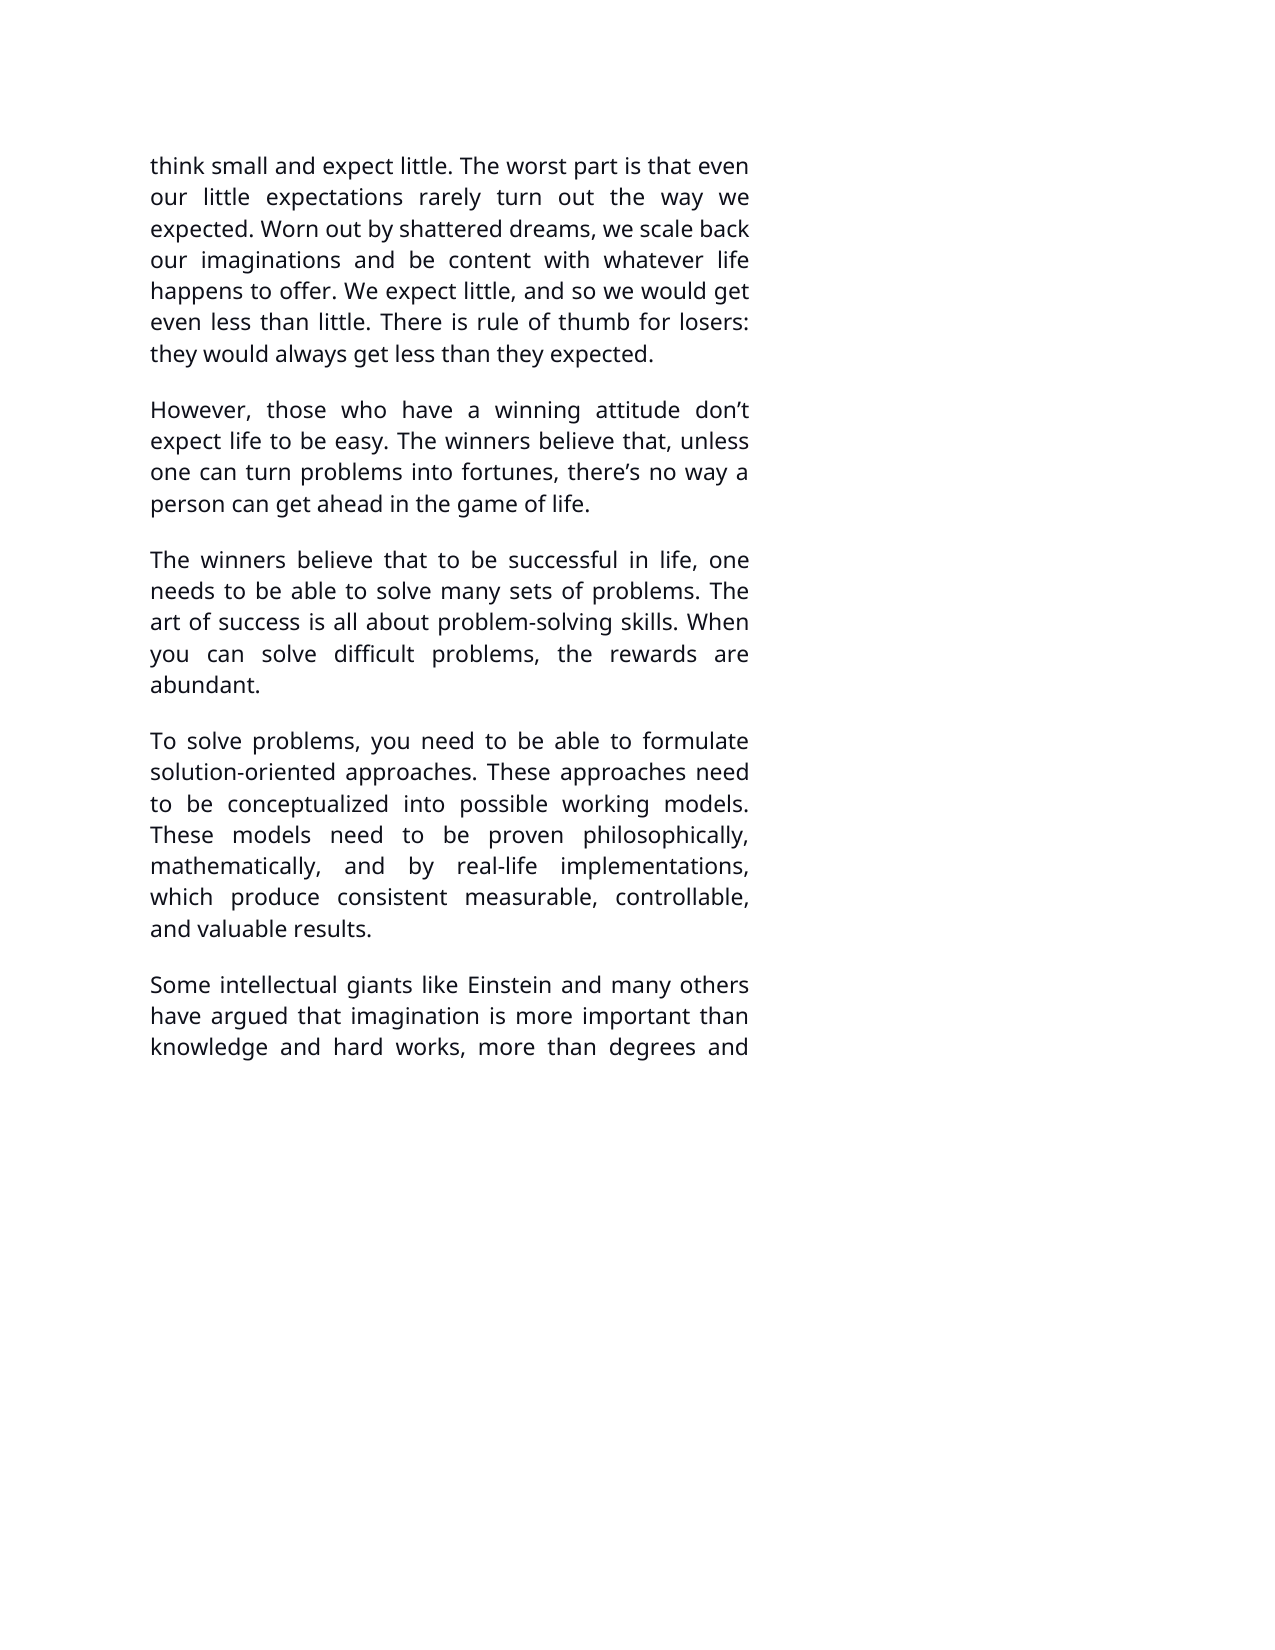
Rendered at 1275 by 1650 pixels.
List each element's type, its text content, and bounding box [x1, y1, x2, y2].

text If life unfolds itself as we projected, chances are we only have little gains from it. Why? Because most human beings do not have the faith to Think BIG. We think small and expect little. The worst part is that even our little expectations rarely turn out the way we expected. Worn out by shattered dreams, we scale back our imaginations and be content with whatever life happens to offer. We expect little, and so we would get even less than little. There is rule of thumb for losers: they would always get less than they expected. [150, 150, 750, 369]
text Some intellectual giants like Einstein and many others have argued that imagination is more important than knowledge and hard works, more than degrees and credentials. If that were true, why so many people with strong imaginations still failed? Why most dreamers still have to wake up amid all these reality strikes of life? [150, 969, 750, 1062]
text To solve problems, you need to be able to formulate solution-oriented approaches. These approaches need to be conceptualized into possible working models. These models need to be proven philosophically, mathematically, and by real-life implementations, which produce consistent measurable, controllable, and valuable results. [150, 725, 750, 944]
text The winners believe that to be successful in life, one needs to be able to solve many sets of problems. The art of success is all about problem-solving skills. When you can solve difficult problems, the rewards are abundant. [150, 544, 750, 700]
text However, those who have a winning attitude don’t expect life to be easy. The winners believe that, unless one can turn problems into fortunes, there’s no way a person can get ahead in the game of life. [150, 394, 750, 519]
